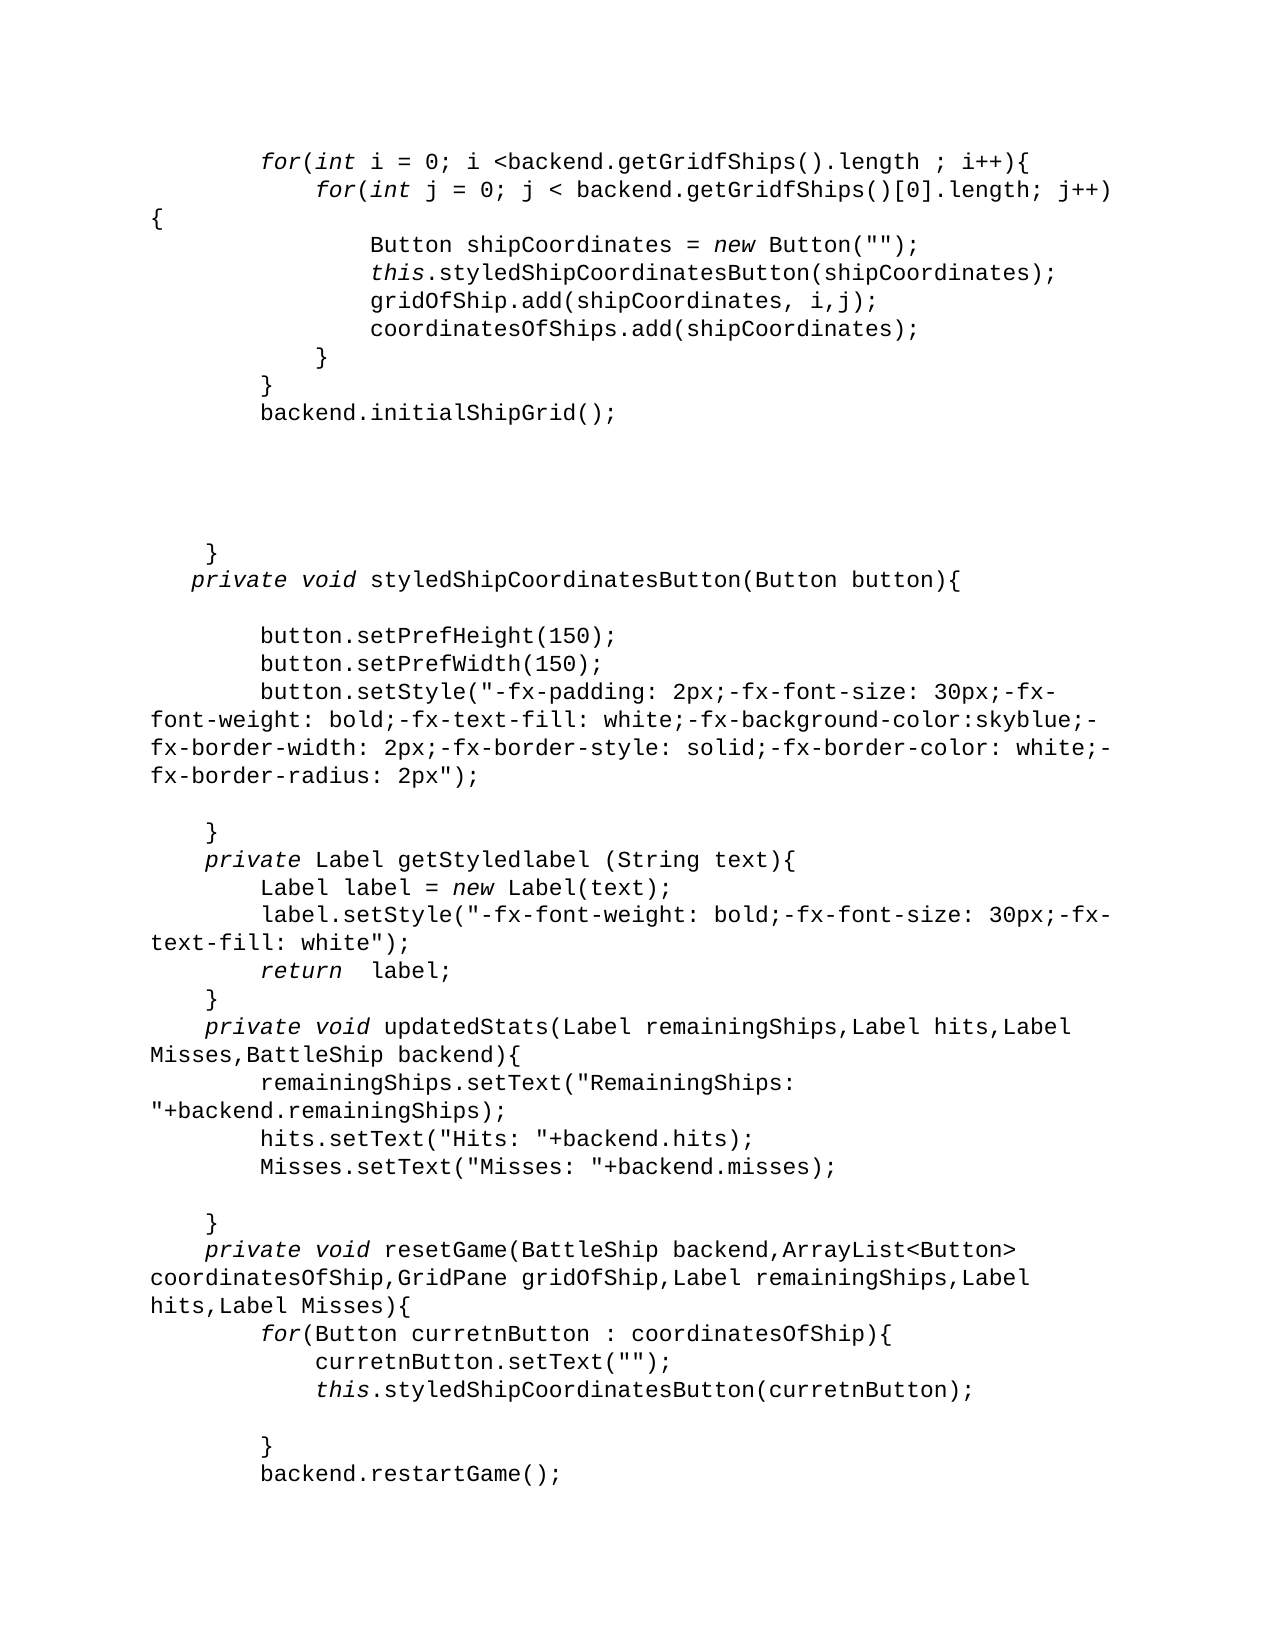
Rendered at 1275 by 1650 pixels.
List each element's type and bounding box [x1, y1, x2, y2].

text [150, 150, 1125, 1488]
